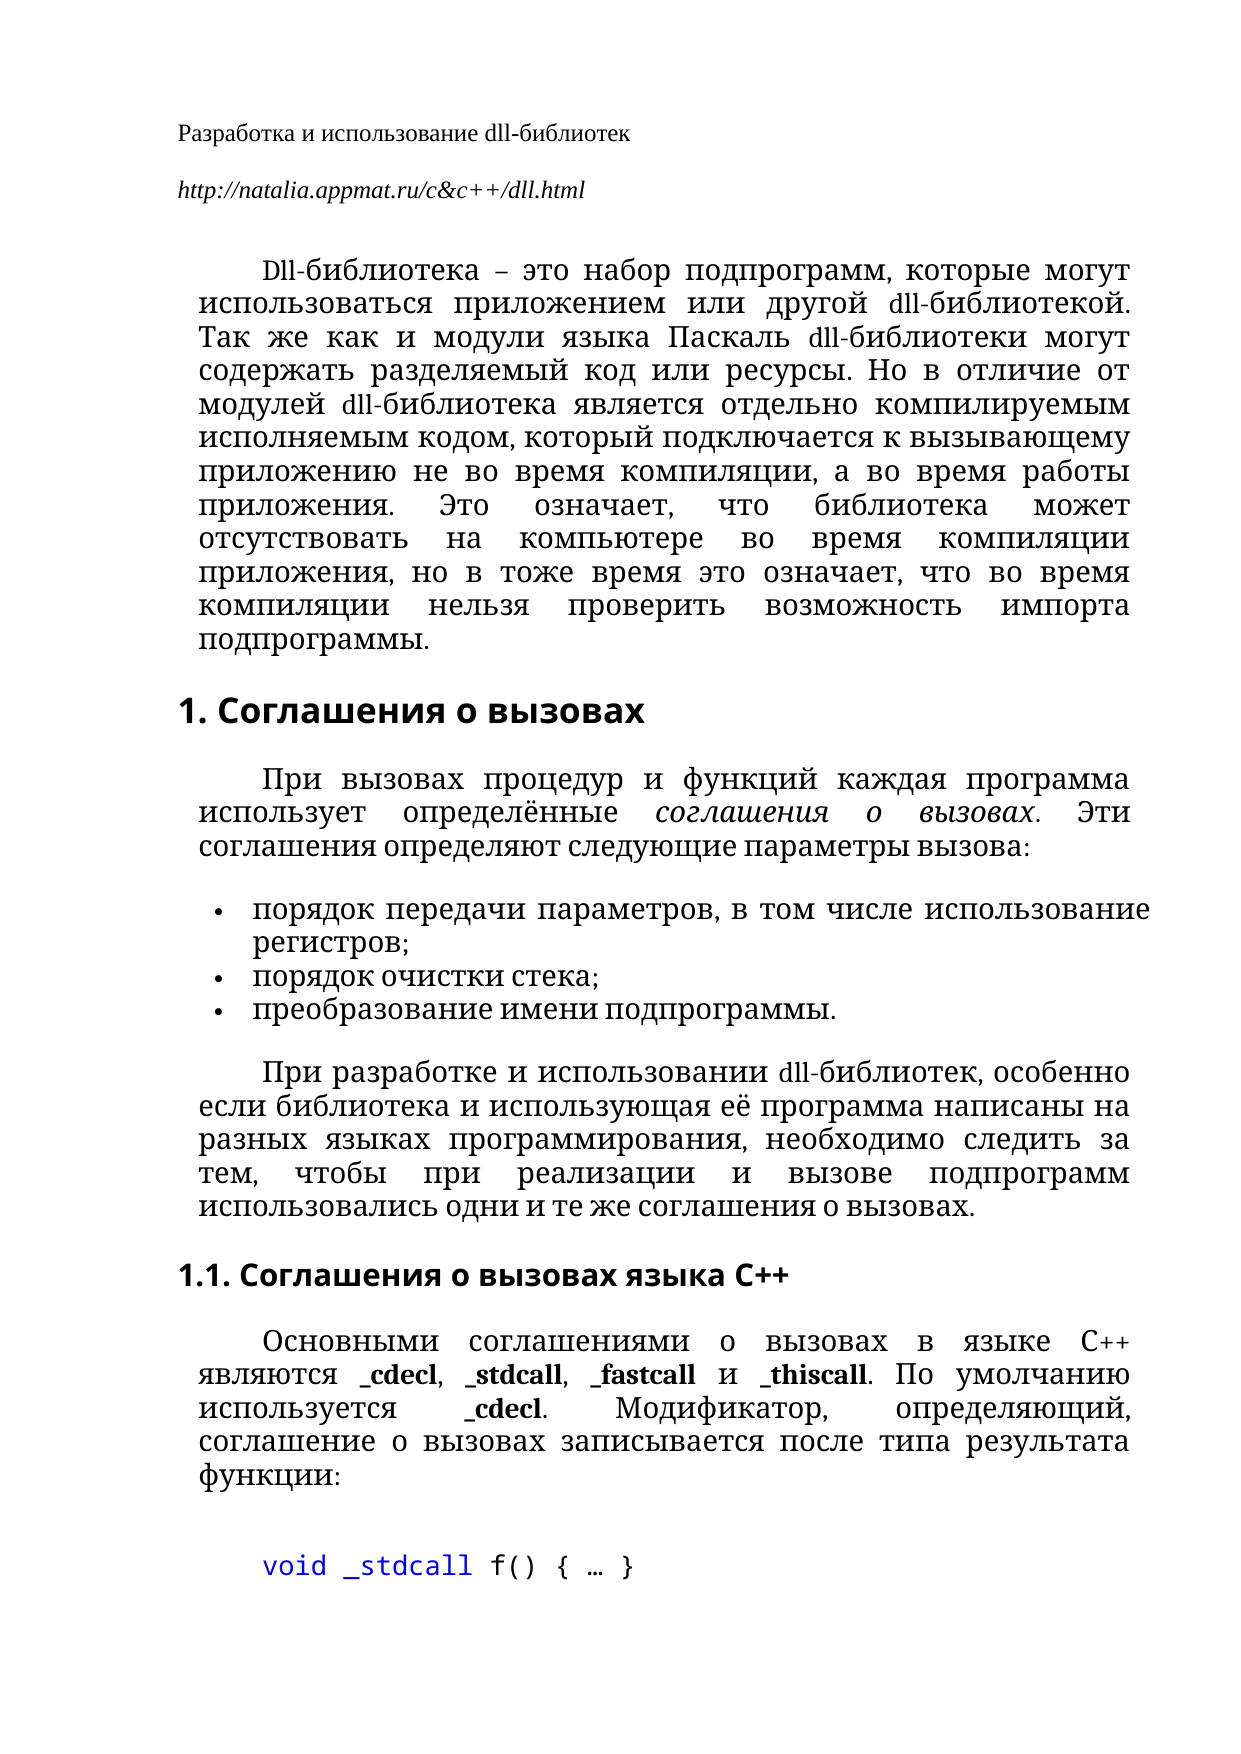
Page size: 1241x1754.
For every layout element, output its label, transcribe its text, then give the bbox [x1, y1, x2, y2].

text При вызовах процедур и функций каждая программа использует определённые соглашения о вызовах. Эти соглашения определяют следующие параметры вызова: [198, 763, 1131, 864]
list преобразование имени подпрограммы. [215, 993, 1152, 1027]
text void _stdcall f() { … } [198, 1547, 1131, 1583]
text Разработка и использование dll-библиотек [177, 118, 1152, 147]
text Основными соглашениями о вызовах в языке С++ являются _cdecl, _stdcall, _fastcall и _thiscall. По умолчанию используется _cdecl. Модификатор, определяющий, соглашение о вызовах записывается после типа результата функции: [198, 1325, 1131, 1526]
text http://natalia.appmat.ru/c&c++/dll.html [177, 176, 1152, 204]
text 1.1. Соглашения о вызовах языка С++ [177, 1253, 1152, 1296]
text При разработке и использовании dll-библиотек, особенно если библиотека и использующая её программа написаны на разных языках программирования, необходимо следить за тем, чтобы при реализации и вызове подпрограмм использовались одни и те же соглашения о вызовах. [198, 1056, 1131, 1224]
list порядок передачи параметров, в том числе использование регистров; [215, 893, 1152, 960]
list порядок очистки стека; [215, 960, 1152, 993]
text 1. Соглашения о вызовах [177, 686, 1152, 734]
text Dll-библиотека – это набор подпрограмм, которые могут использоваться приложением или другой dll-библиотекой. Так же как и модули языка Паскаль dll-библиотеки могут содержать разделяемый код или ресурсы. Но в отличие от модулей dll-библиотека является отдельно компилируемым исполняемым кодом, который подключается к вызывающему приложению не во время компиляции, а во время работы приложения. Это означает, что библиотека может отсутствовать на компьютере во время компиляции приложения, но в тоже время это означает, что во время компиляции нельзя проверить возможность импорта подпрограммы. [198, 254, 1131, 656]
